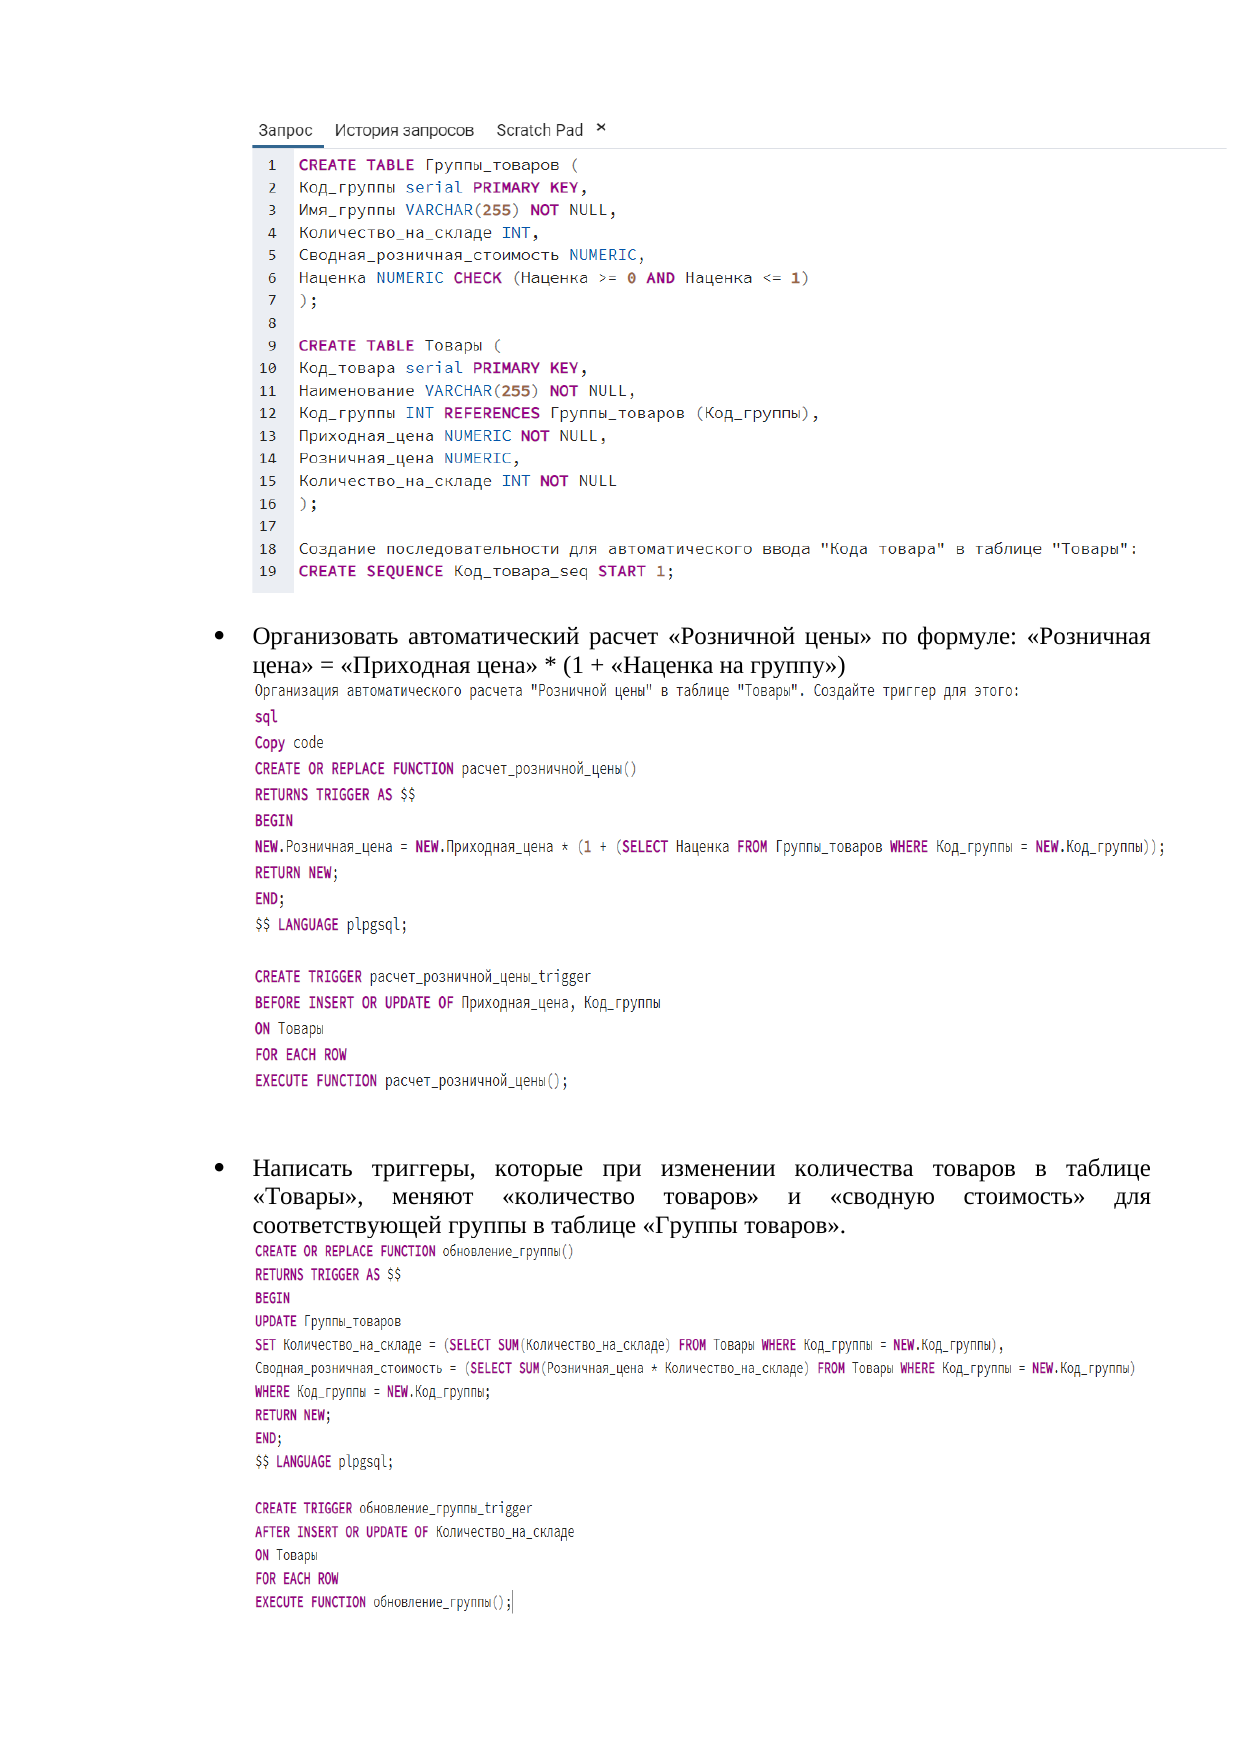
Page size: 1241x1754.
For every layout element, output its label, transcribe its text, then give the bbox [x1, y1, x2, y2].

picture [252, 1238, 1227, 1614]
list Организовать автоматический расчет «Розничной цены» по формуле: «Розничная цена» = «Приходная цена» * (1 + «Наценка на группу») [215, 621, 1152, 679]
picture [252, 118, 1227, 593]
picture [252, 678, 1228, 1124]
list Написать триггеры, которые при изменении количества товаров в таблице «Товары», меняют «количество товаров» и «сводную стоимость» для соответствующей группы в таблице «Группы товаров». [215, 1153, 1152, 1239]
